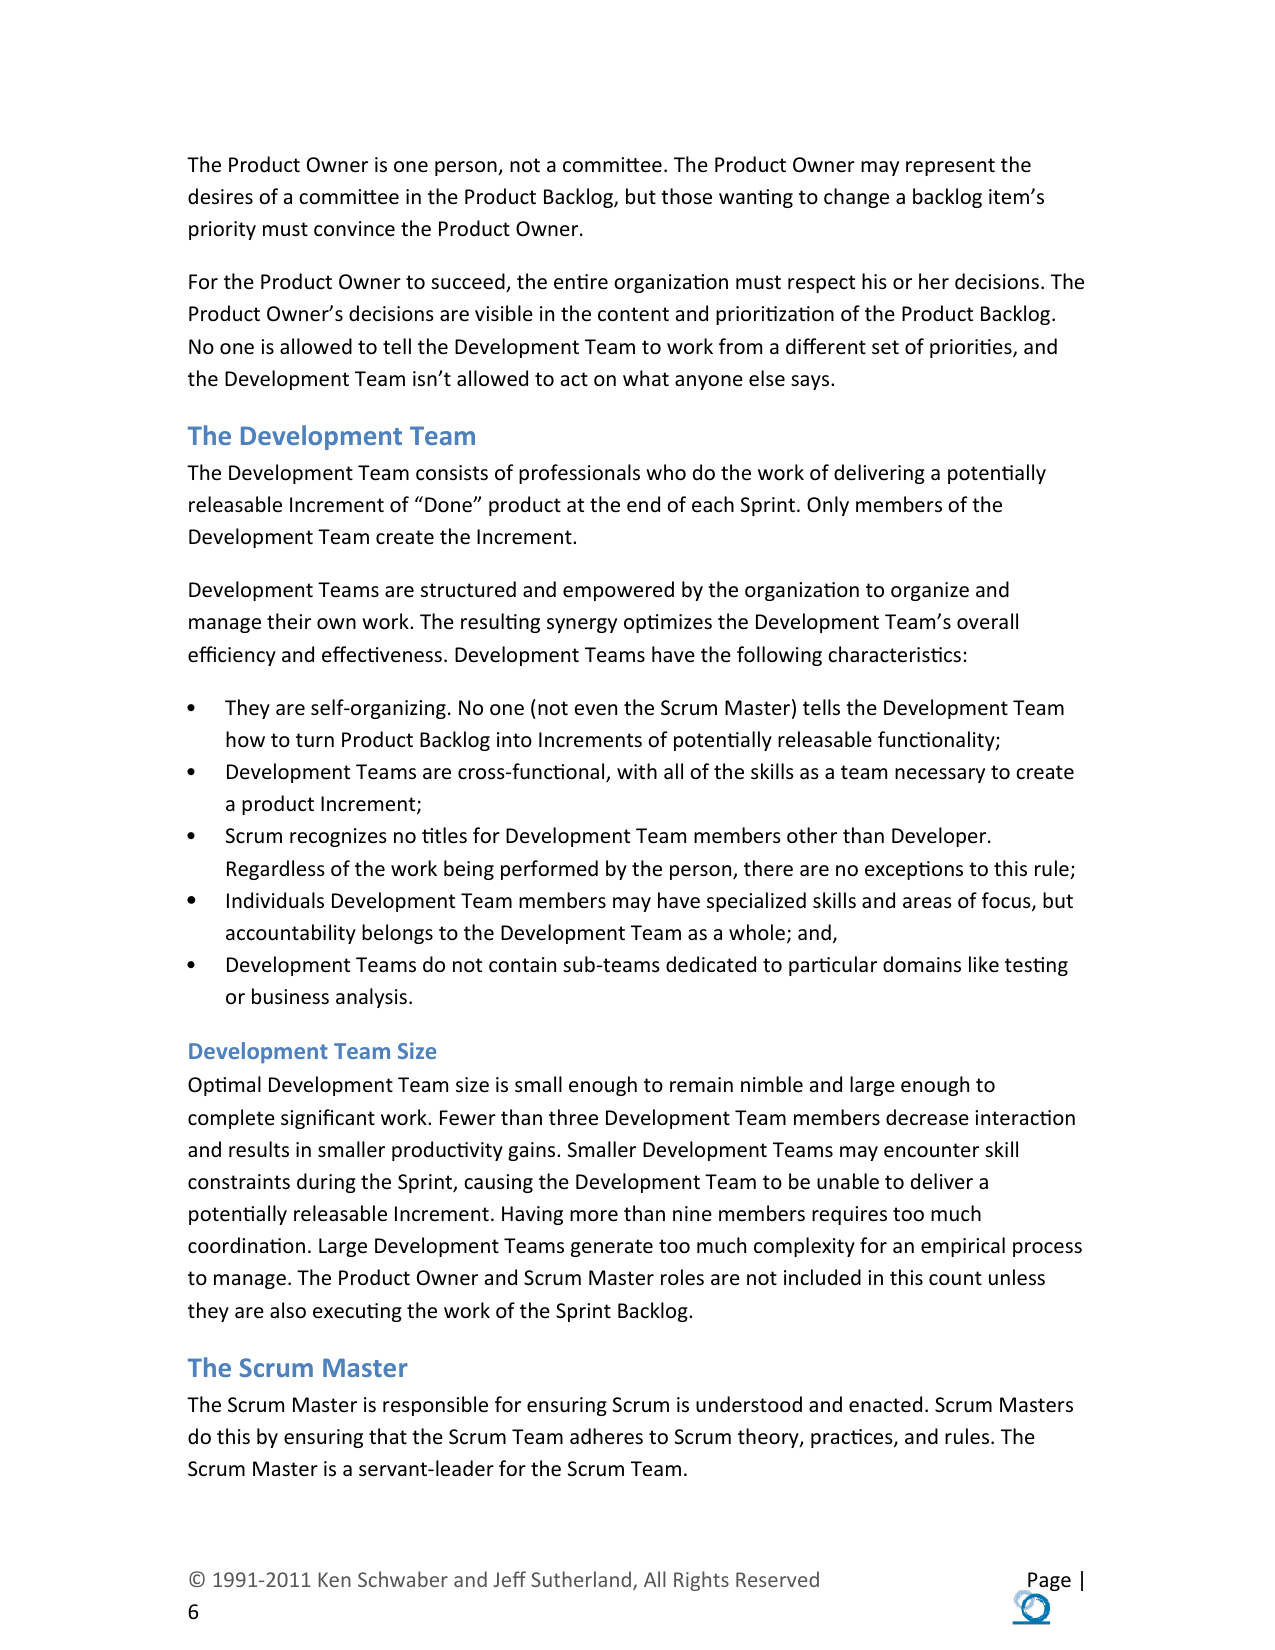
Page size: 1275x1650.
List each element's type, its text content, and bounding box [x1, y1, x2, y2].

list Individuals Development Team members may have specialized skills and areas of focus, but accountability belongs to the Development Team as a whole; and, [187, 886, 1087, 946]
picture [1024, 1598, 1045, 1617]
picture [1012, 1587, 1050, 1621]
list Development Teams are cross-functional, with all of the skills as a team necessary to create a product Increment; [187, 757, 1087, 817]
list Optimal Development Team size is small enough to remain nimble and large enough to complete significant work. Fewer than three Development Team members decrease interaction and results in smaller productivity gains. Smaller Development Teams may encounter skill constraints during the Sprint, causing the Development Team to be unable to deliver a potentially releasable Increment. Having more than nine members requires too much coordination. Large Development Teams generate too much complexity for an empirical process to manage. The Product Owner and Scrum Master roles are not included in this count unless they are also executing the work of the Sprint Backlog. [187, 1070, 1087, 1324]
picture [1044, 1613, 1050, 1621]
text Development Teams are structured and empowered by the organization to organize and manage their own work. The resulting synergy optimizes the Development Team’s overall efficiency and effectiveness. Development Teams have the following characteristics: [187, 575, 1087, 668]
text The Development Team consists of professionals who do the work of delivering a potentially releasable Increment of “Done” product at the end of each Sprint. Only members of the Development Team create the Increment. [187, 458, 1087, 550]
list They are self-organizing. No one (not even the Scrum Master) tells the Development Team how to turn Product Backlog into Increments of potentially releasable functionality; [187, 693, 1087, 753]
list Scrum recognizes no titles for Development Team members other than Developer. Regardless of the work being performed by the person, there are no exceptions to this rule; [187, 821, 1087, 882]
subtitle The Development Team [187, 417, 1087, 453]
subtitle Development Team Size [187, 1035, 1087, 1066]
text The Product Owner is one person, not a committee. The Product Owner may represent the desires of a committee in the Product Backlog, but those wanting to change a backlog item’s priority must convince the Product Owner. [187, 150, 1087, 242]
list Development Teams do not contain sub-teams dedicated to particular domains like testing or business analysis. [187, 950, 1087, 1010]
text For the Product Owner to succeed, the entire organization must respect his or her decisions. The Product Owner’s decisions are visible in the content and prioritization of the Product Backlog. No one is allowed to tell the Development Team to work from a different set of priorities, and the Development Team isn’t allowed to act on what anyone else says. [187, 267, 1087, 392]
subtitle The Scrum Master [187, 1349, 1087, 1384]
text The Scrum Master is responsible for ensuring Scrum is understood and enacted. Scrum Masters do this by ensuring that the Scrum Team adheres to Scrum theory, practices, and rules. The Scrum Master is a servant-leader for the Scrum Team. [187, 1390, 1087, 1482]
